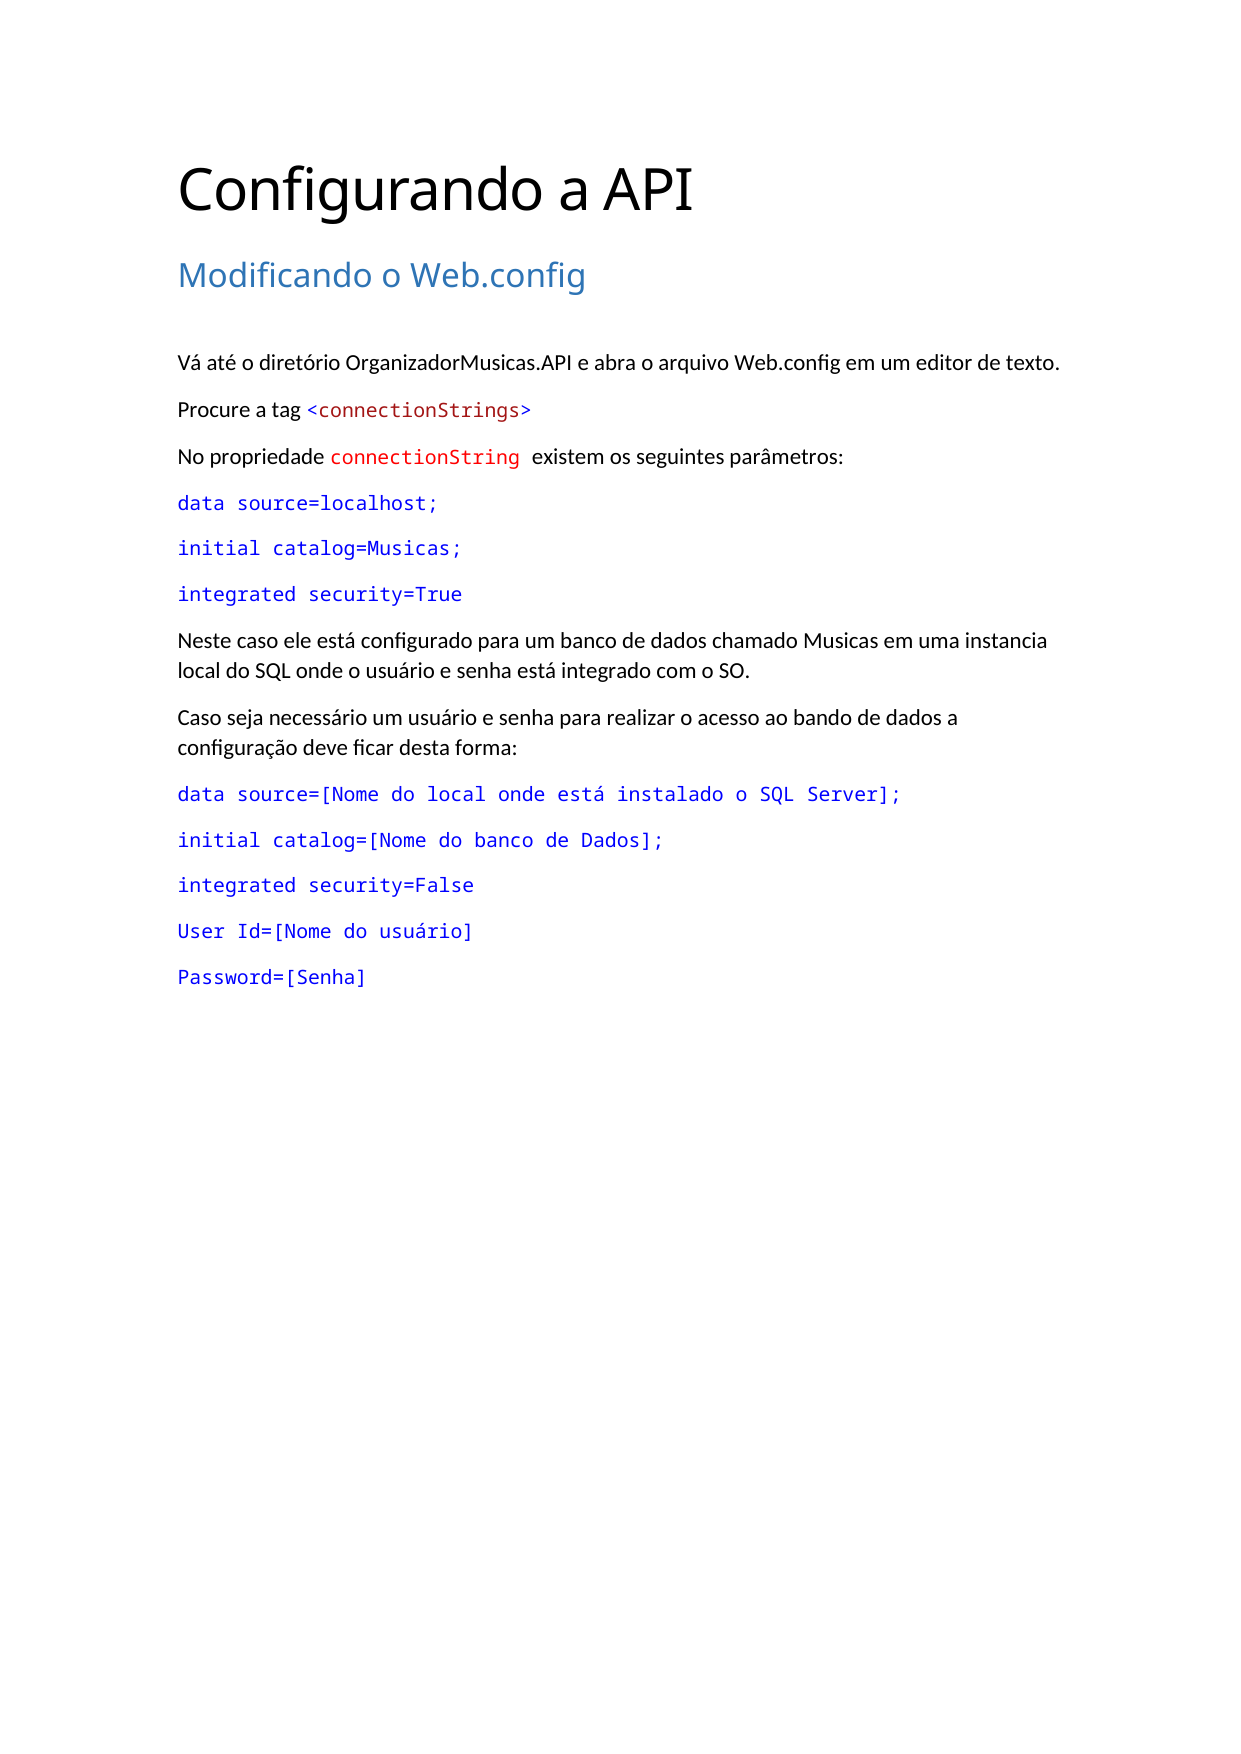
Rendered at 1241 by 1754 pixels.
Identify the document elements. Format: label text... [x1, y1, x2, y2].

text Neste caso ele está configurado para um banco de dados chamado Musicas em uma instancia local do SQL onde o usuário e senha está integrado com o SO. [177, 626, 1063, 684]
text Caso seja necessário um usuário e senha para realizar o acesso ao bando de dados a configuração deve ficar desta forma: [177, 703, 1063, 761]
text integrated security=True [177, 580, 1063, 607]
text No propriedade connectionString existem os seguintes parâmetros: [177, 442, 1063, 470]
text data source=[Nome do local onde está instalado o SQL Server]; [177, 780, 1063, 807]
title Configurando a API [177, 148, 1063, 227]
subtitle Modificando o Web.config [177, 252, 1063, 297]
text Vá até o diretório OrganizadorMusicas.API e abra o arquivo Web.config em um editor de texto. [177, 348, 1063, 376]
text Procure a tag <connectionStrings> [177, 395, 1063, 423]
text initial catalog=[Nome do banco de Dados]; [177, 826, 1063, 853]
text User Id=[Nome do usuário] [177, 917, 1063, 944]
text integrated security=False [177, 872, 1063, 898]
text initial catalog=Musicas; [177, 534, 1063, 561]
text data source=localhost; [177, 489, 1063, 516]
text Password=[Senha] [177, 963, 1063, 990]
